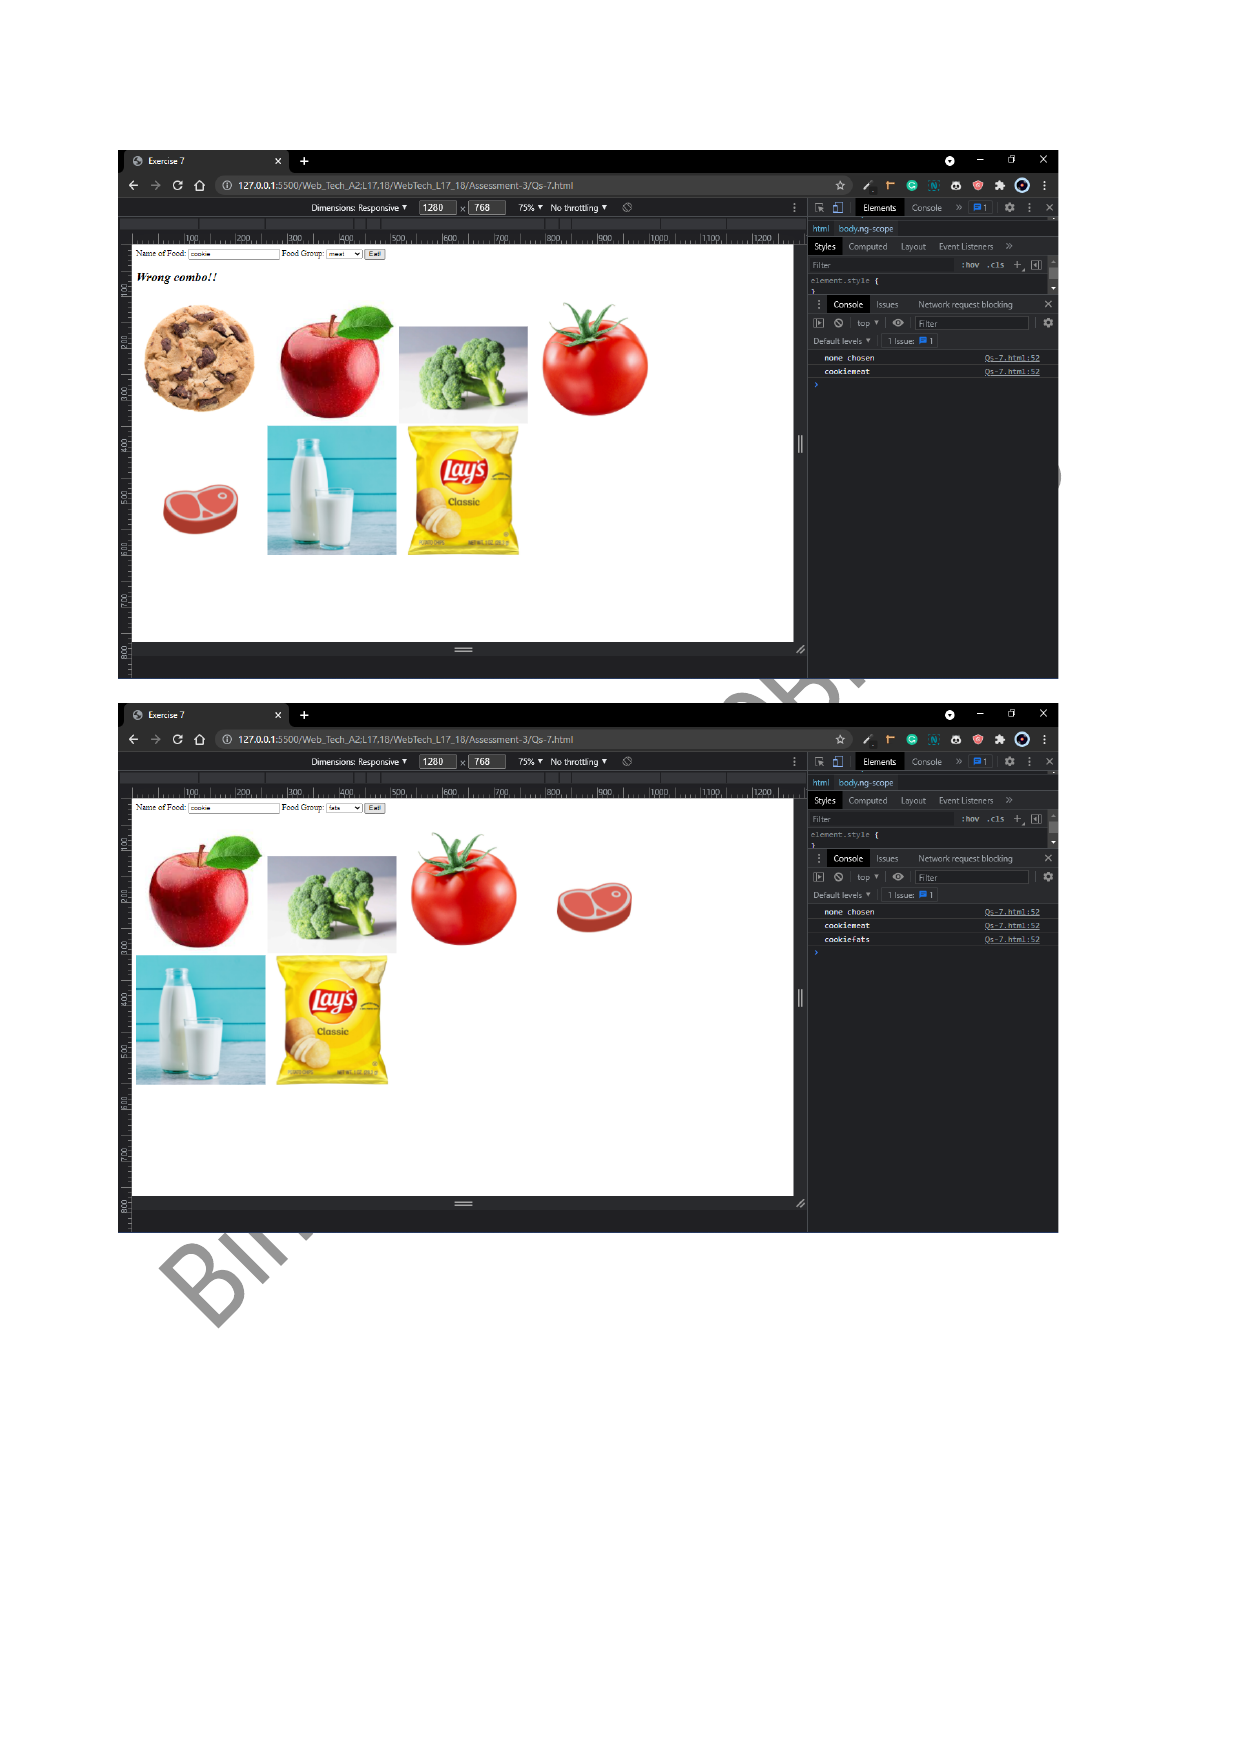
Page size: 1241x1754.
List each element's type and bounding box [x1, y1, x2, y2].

picture [118, 703, 1059, 1233]
picture [118, 150, 1059, 679]
